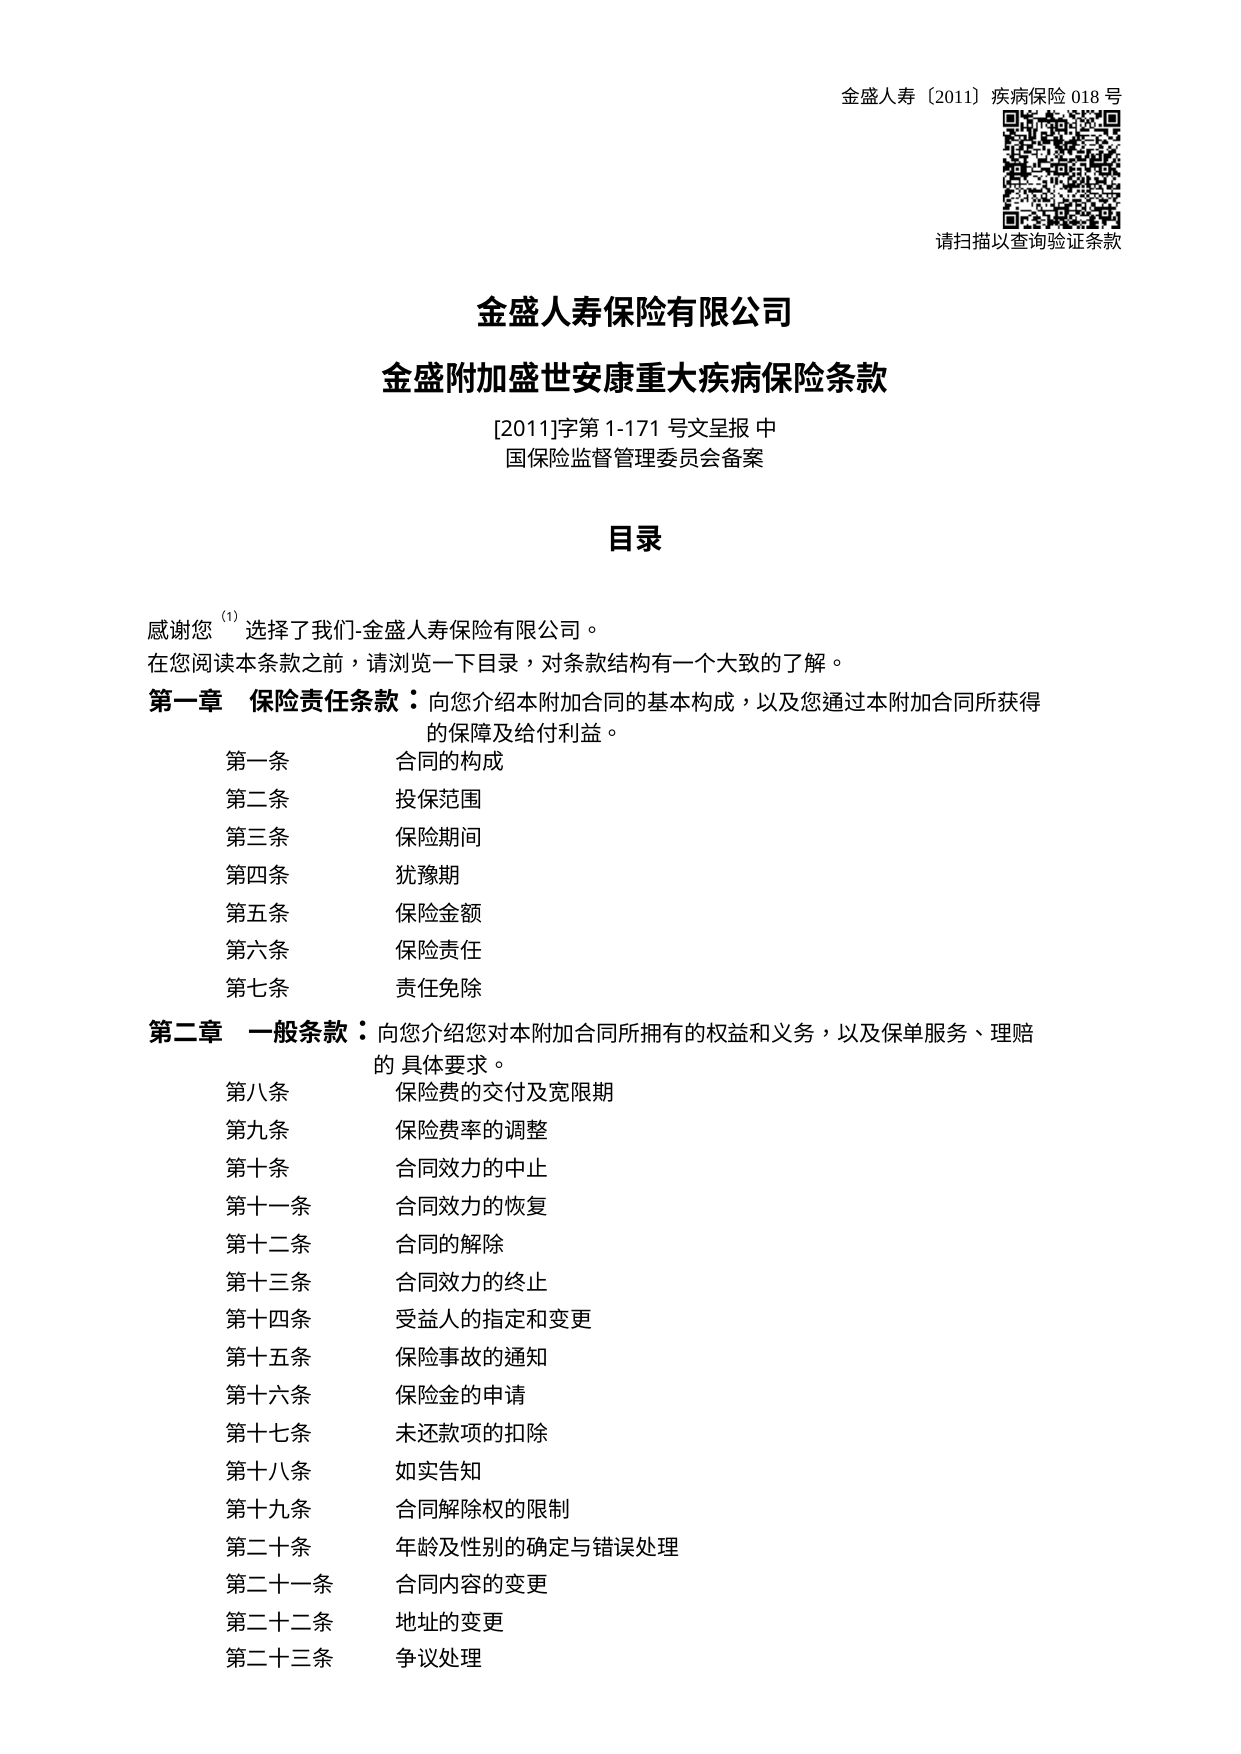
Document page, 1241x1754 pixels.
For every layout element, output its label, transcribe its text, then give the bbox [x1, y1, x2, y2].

table_cell 第十条 [128, 1152, 365, 1189]
table_cell 争议处理 [365, 1644, 1069, 1674]
text 感谢您（1）选择了我们-金盛人寿保险有限公司。 [148, 608, 1134, 645]
table_cell 第十八条 [128, 1455, 365, 1492]
table_cell 第十六条 [128, 1379, 365, 1417]
table_cell 第十九条 [128, 1492, 365, 1530]
table_cell 第十四条 [128, 1303, 365, 1341]
table_cell 地址的变更 [365, 1606, 1069, 1644]
table_cell 合同的构成 [365, 749, 1069, 783]
table_cell 第十二条 [128, 1228, 365, 1265]
table_cell 保险金的申请 [365, 1379, 1069, 1417]
table_cell 投保范围 [365, 783, 1069, 820]
text 在您阅读本条款之前，请浏览一下目录，对条款结构有一个大致的了解。 [148, 648, 1134, 678]
table_cell 第六条 [128, 934, 365, 972]
table_cell 合同效力的终止 [365, 1265, 1069, 1303]
table_header 第一章 保险责任条款：向您介绍本附加合同的基本构成，以及您通过本附加合同所获得 的保障及给付利益。 [128, 688, 1069, 749]
picture [1002, 110, 1121, 229]
table_cell 合同的解除 [365, 1228, 1069, 1265]
table_cell 合同效力的中止 [365, 1152, 1069, 1189]
table_cell 合同效力的恢复 [365, 1190, 1069, 1227]
table_cell 第十七条 [128, 1417, 365, 1454]
subtitle 目录 [378, 518, 891, 558]
table_cell 第十一条 [128, 1190, 365, 1227]
table_cell 第七条 [128, 972, 365, 1010]
text 请扫描以查询验证条款 [117, 228, 1122, 254]
table_cell 保险费的交付及宽限期 [365, 1081, 1069, 1114]
table_cell 第五条 [128, 896, 365, 934]
table_cell 年龄及性别的确定与错误处理 [365, 1530, 1069, 1568]
table_cell 责任免除 [365, 972, 1069, 1010]
table_cell 犹豫期 [365, 858, 1069, 896]
table_cell 第十五条 [128, 1341, 365, 1379]
table_cell 受益人的指定和变更 [365, 1303, 1069, 1341]
table_cell 第二条 [128, 783, 365, 820]
table_cell 保险责任 [365, 934, 1069, 972]
table_cell 保险费率的调整 [365, 1114, 1069, 1152]
table_cell 合同内容的变更 [365, 1568, 1069, 1606]
table_cell 第一条 [128, 749, 365, 783]
text 金盛人寿保险有限公司 [378, 288, 891, 334]
table_cell 合同解除权的限制 [365, 1492, 1069, 1530]
text 金盛附加盛世安康重大疾病保险条款 [379, 355, 891, 401]
table_cell 第十三条 [128, 1265, 365, 1303]
table_cell 第二十条 [128, 1530, 365, 1568]
text 金盛人寿〔2011〕疾病保险 018 号 [117, 84, 1122, 109]
table_cell 第八条 [128, 1081, 365, 1114]
table_cell 第四条 [128, 858, 365, 896]
table_cell 第二章 一般条款：向您介绍您对本附加合同所拥有的权益和义务，以及保单服务、理赔的 具体要求。 [128, 1010, 1069, 1081]
table_cell 保险事故的通知 [365, 1341, 1069, 1379]
text [2011]字第 1-171 号文呈报 中国保险监督管理委员会备案 [492, 413, 777, 473]
table_cell 第二十二条 [128, 1606, 365, 1644]
table_cell 未还款项的扣除 [365, 1417, 1069, 1454]
table_cell 如实告知 [365, 1455, 1069, 1492]
table_cell 保险金额 [365, 896, 1069, 934]
table_cell 第二十三条 [128, 1644, 365, 1674]
table_cell 第九条 [128, 1114, 365, 1152]
table_cell 第二十一条 [128, 1568, 365, 1606]
table_cell 保险期间 [365, 820, 1069, 858]
table_cell 第三条 [128, 820, 365, 858]
